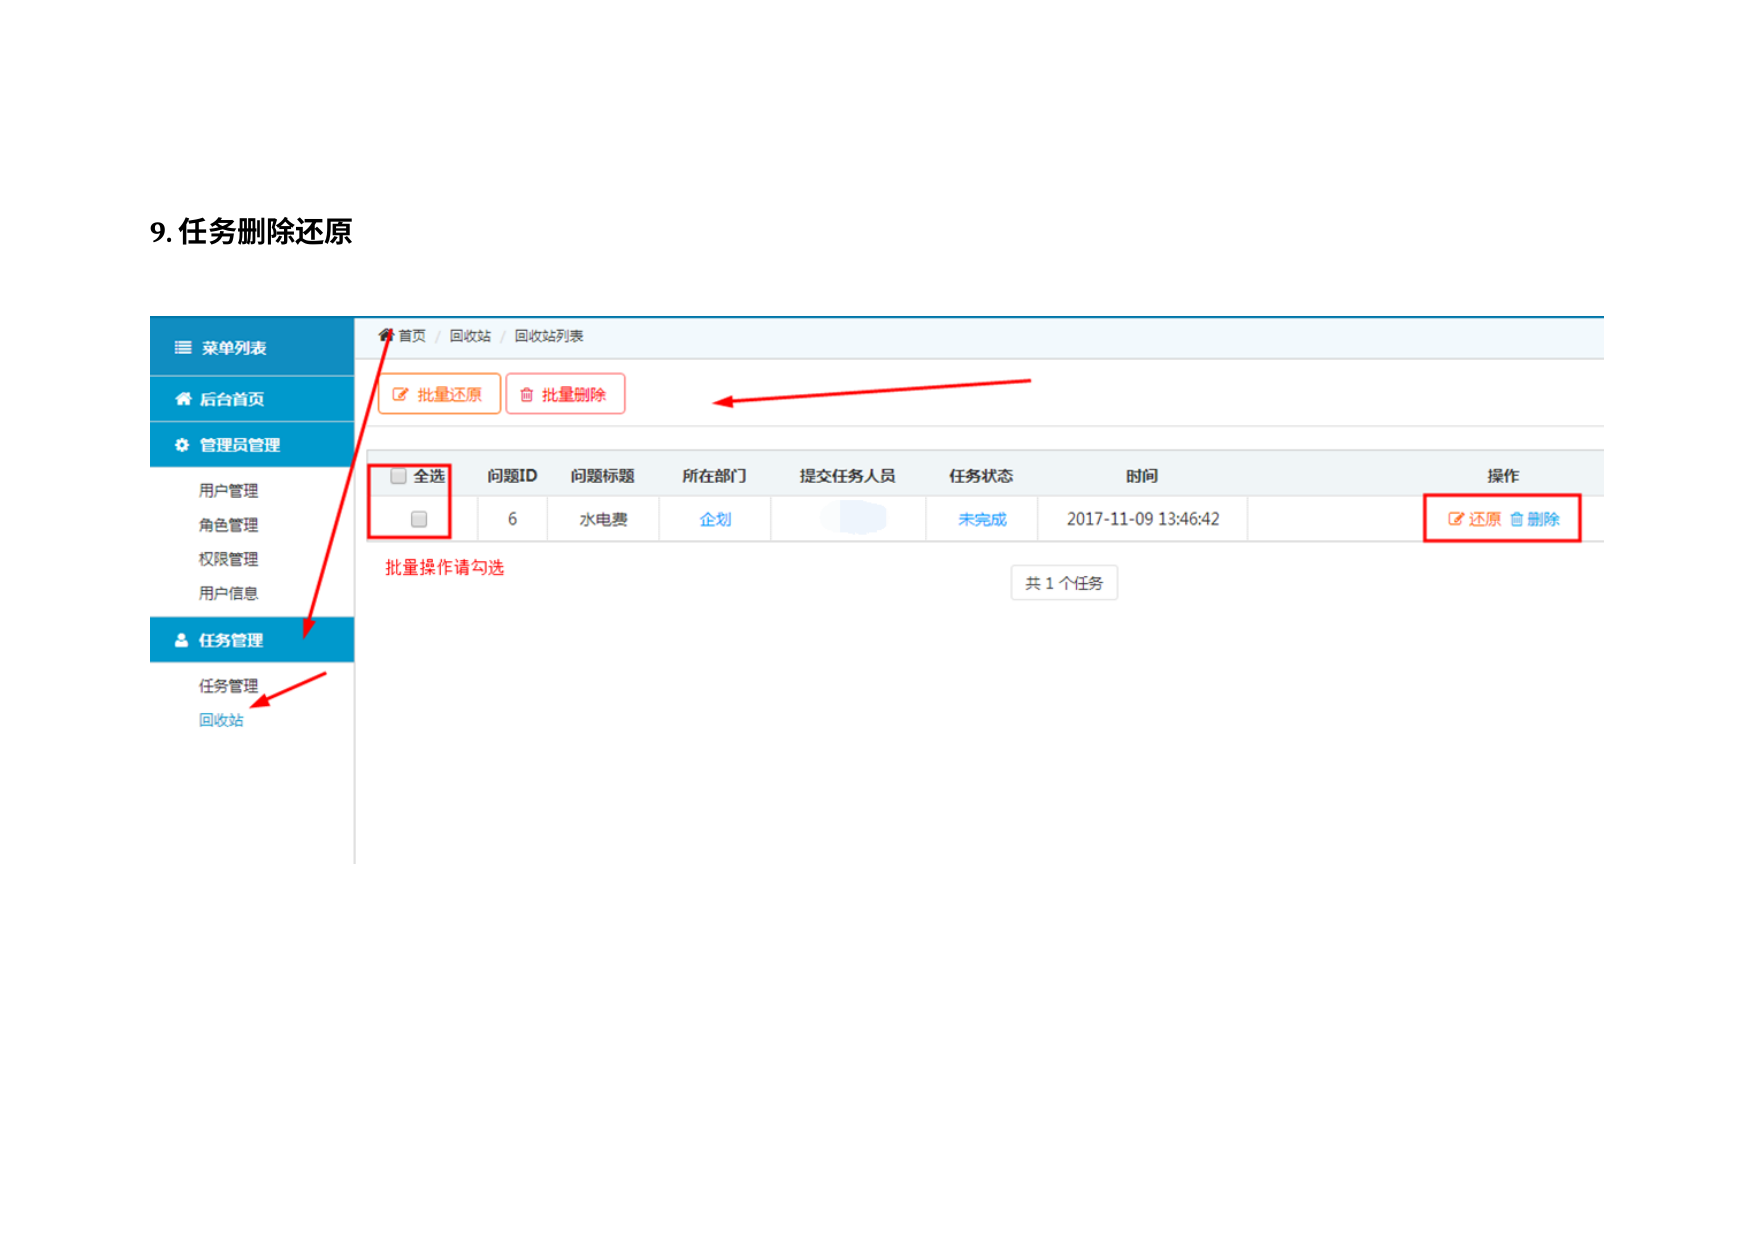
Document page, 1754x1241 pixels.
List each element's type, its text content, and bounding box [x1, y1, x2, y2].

picture [175, 633, 188, 647]
picture [200, 633, 263, 647]
picture [266, 438, 279, 452]
picture [150, 321, 351, 372]
subtitle 9. 任务删除还原 [150, 198, 1604, 263]
picture [201, 438, 264, 452]
picture [150, 318, 1604, 864]
picture [176, 393, 192, 405]
picture [176, 439, 189, 451]
picture [201, 392, 263, 406]
